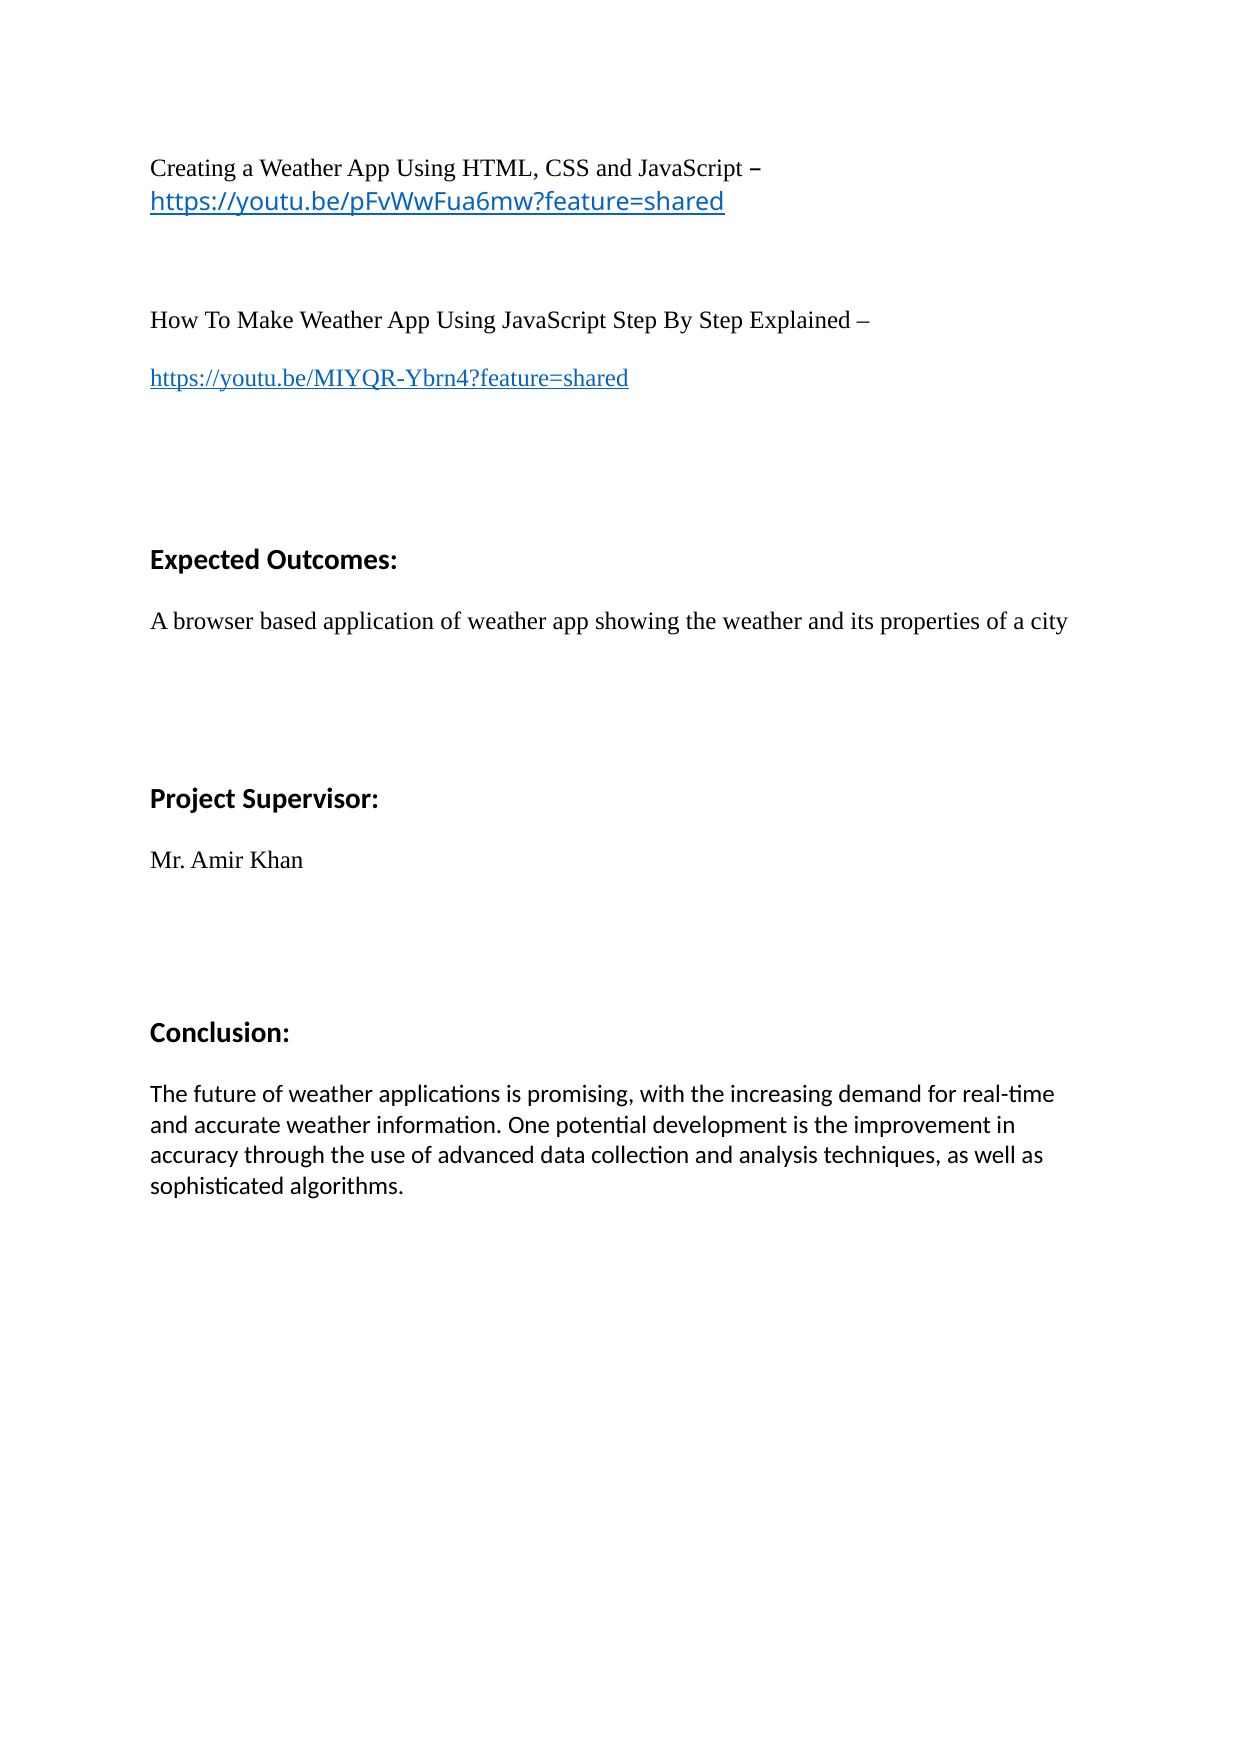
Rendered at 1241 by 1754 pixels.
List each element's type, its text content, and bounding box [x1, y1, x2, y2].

subtitle How To Make Weather App Using JavaScript Step By Step Explained – [150, 305, 1090, 334]
subtitle Expected Outcomes: [150, 541, 1090, 577]
subtitle https://youtu.be/MIYQR-Ybrn4?feature=shared [150, 363, 1090, 392]
text Creating a Weather App Using HTML, CSS and JavaScript – https://youtu.be/pFvWwFua6mw?feature=shared [150, 150, 1090, 218]
subtitle Project Supervisor: [150, 780, 1090, 816]
subtitle Mr. Amir Khan [150, 845, 1090, 873]
subtitle Conclusion: [150, 1014, 1090, 1049]
subtitle The future of weather applications is promising, with the increasing demand for real-time and accurate weather information. One potential development is the improvement in accuracy through the use of advanced data collection and analysis techniques, as well as sophisticated algorithms. [150, 1078, 1090, 1201]
subtitle A browser based application of weather app showing the weather and its properties of a city [150, 606, 1090, 635]
